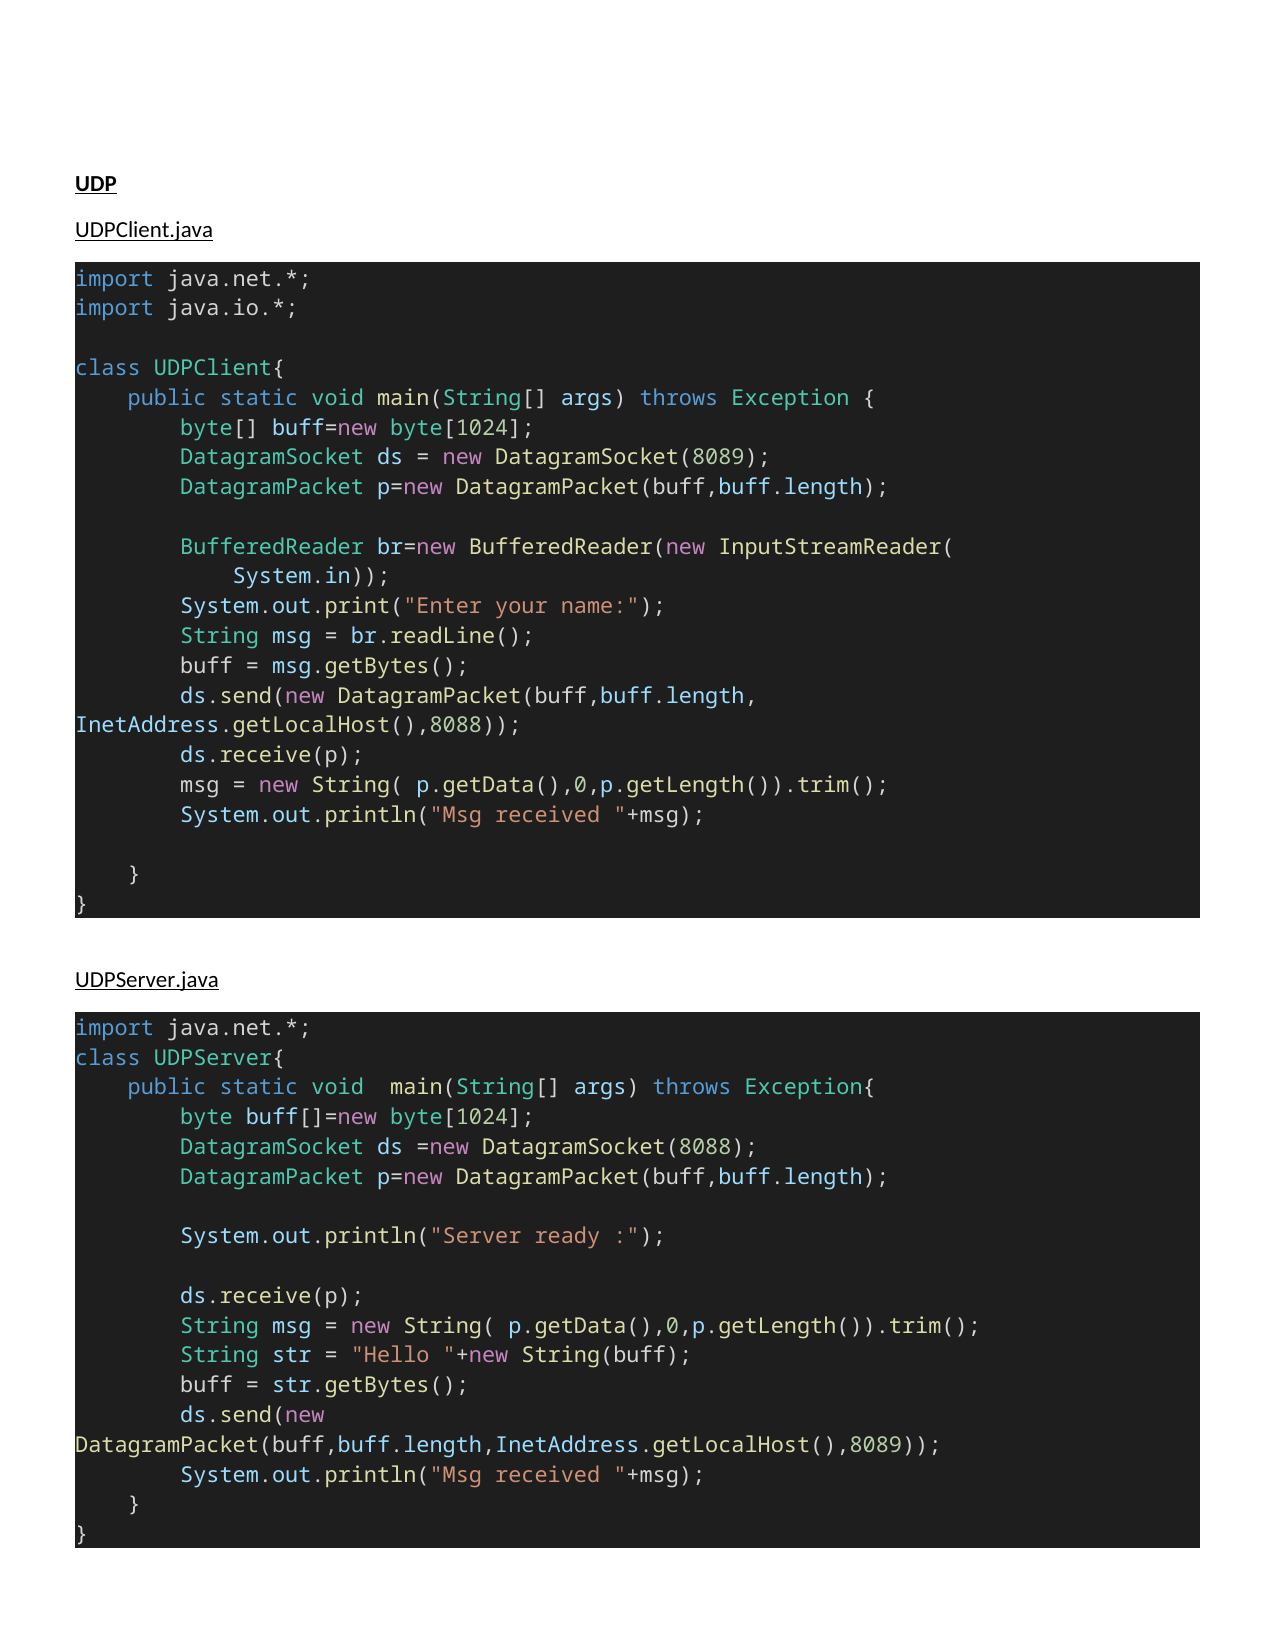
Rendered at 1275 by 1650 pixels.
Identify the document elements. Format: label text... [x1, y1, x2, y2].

text System.out.print("Enter your name:"); [75, 590, 1200, 620]
text UDPServer.java [75, 965, 1200, 993]
text DatagramSocket ds = new DatagramSocket(8089); [75, 441, 1200, 471]
text import java.io.*; [75, 292, 1200, 322]
text ds.send(new DatagramPacket(buff,buff.length, InetAddress.getLocalHost(),8088)); [75, 679, 1200, 739]
text System.out.println("Server ready :"); [75, 1220, 1200, 1250]
text ds.receive(p); [75, 739, 1200, 769]
text ds.send(new DatagramPacket(buff,buff.length,InetAddress.getLocalHost(),8089)); [75, 1399, 1200, 1458]
text public static void main(String[] args) throws Exception{ [75, 1071, 1200, 1101]
text System.out.println("Msg received "+msg); [75, 1458, 1200, 1488]
text BufferedReader br=new BufferedReader(new InputStreamReader( [75, 531, 1200, 560]
text class UDPClient{ [75, 352, 1200, 382]
text byte[] buff=new byte[1024]; [75, 411, 1200, 441]
text String msg = new String( p.getData(),0,p.getLength()).trim(); [75, 1309, 1200, 1339]
text DatagramPacket p=new DatagramPacket(buff,buff.length); [75, 471, 1200, 501]
text } [75, 858, 1200, 888]
text } [75, 888, 1200, 918]
text System.out.println("Msg received "+msg); [75, 799, 1200, 828]
text msg = new String( p.getData(),0,p.getLength()).trim(); [75, 769, 1200, 799]
text System.in)); [75, 560, 1200, 590]
text public static void main(String[] args) throws Exception { [75, 382, 1200, 411]
text class UDPServer{ [75, 1041, 1200, 1071]
text DatagramSocket ds =new DatagramSocket(8088); [75, 1131, 1200, 1161]
text } [75, 1488, 1200, 1518]
text import java.net.*; [75, 262, 1200, 292]
text buff = msg.getBytes(); [75, 650, 1200, 679]
text } [75, 1518, 1200, 1548]
text buff = str.getBytes(); [75, 1369, 1200, 1399]
text UDP [75, 169, 1200, 197]
text String msg = br.readLine(); [75, 620, 1200, 650]
text DatagramPacket p=new DatagramPacket(buff,buff.length); [75, 1161, 1200, 1190]
text UDPClient.java [75, 216, 1200, 244]
text ds.receive(p); [75, 1280, 1200, 1309]
text import java.net.*; [75, 1012, 1200, 1041]
text String str = "Hello "+new String(buff); [75, 1339, 1200, 1369]
text byte buff[]=new byte[1024]; [75, 1101, 1200, 1131]
